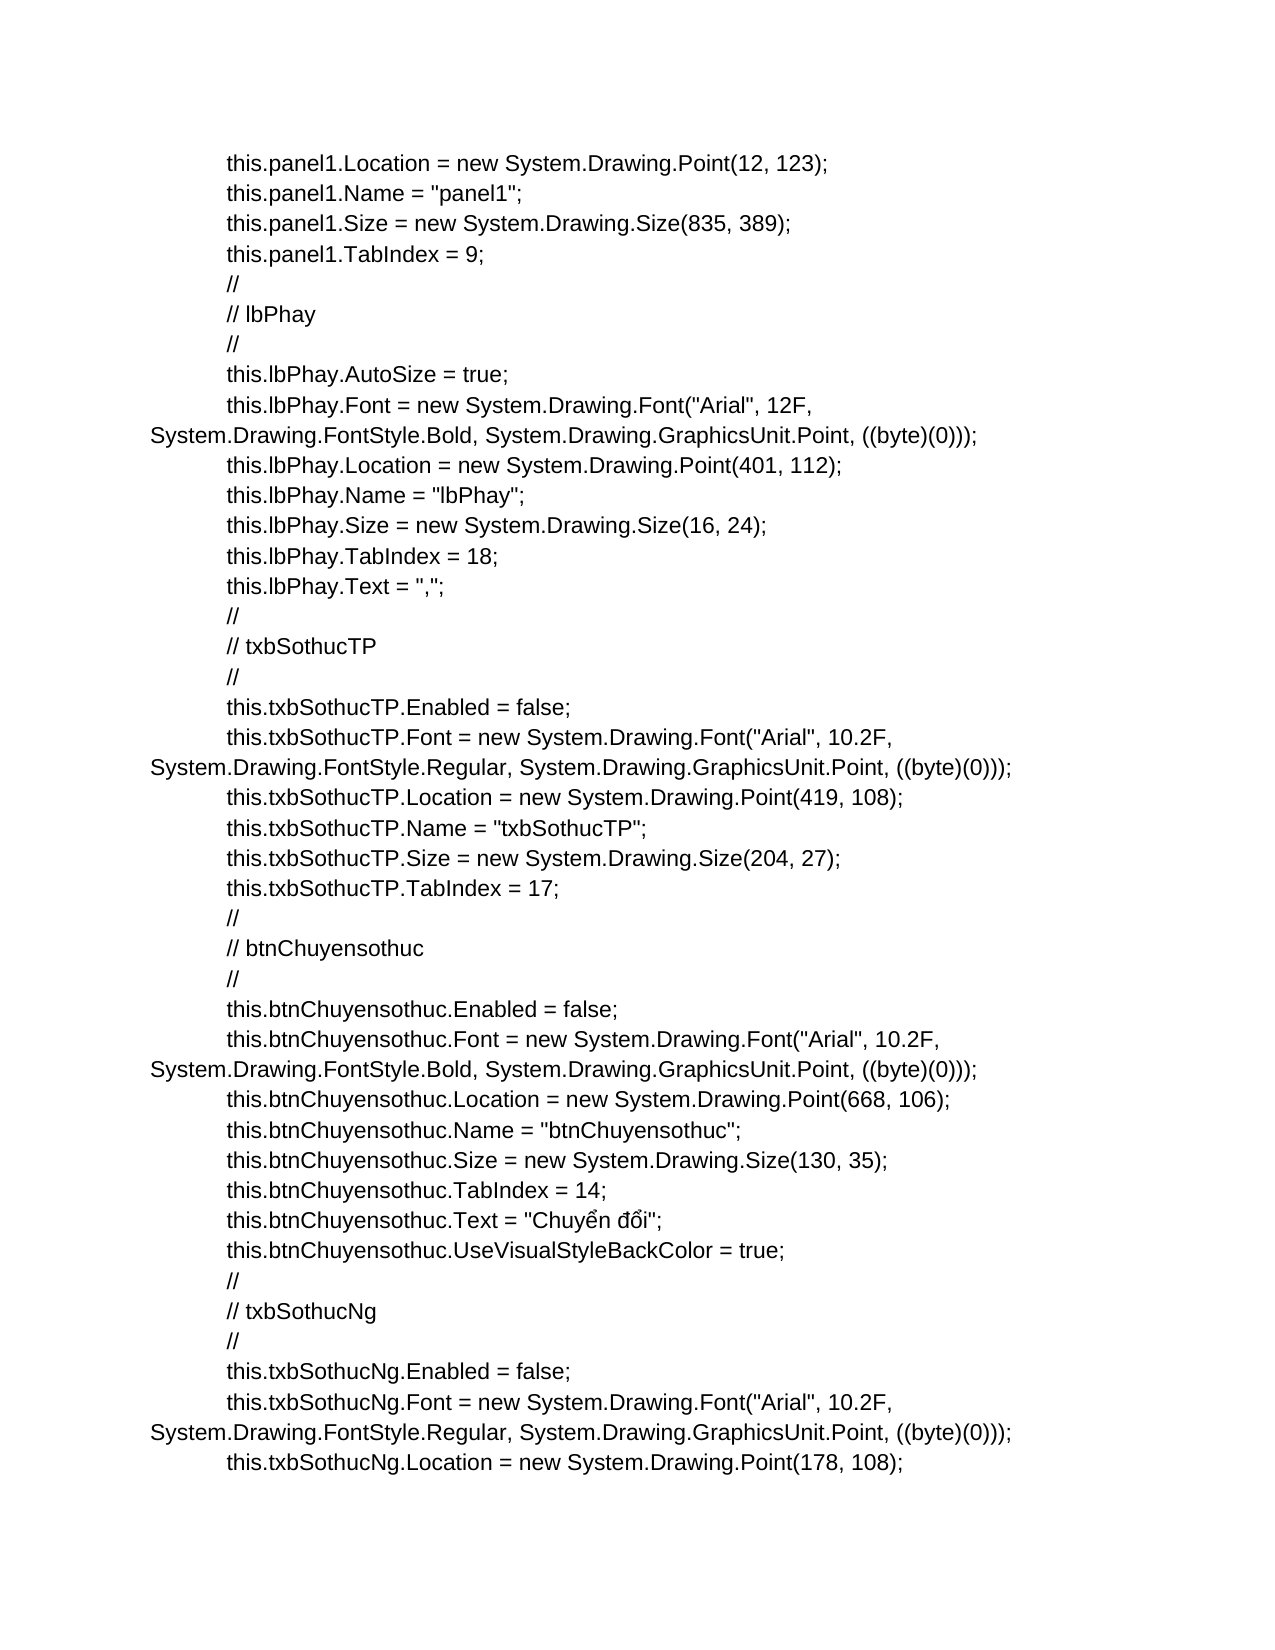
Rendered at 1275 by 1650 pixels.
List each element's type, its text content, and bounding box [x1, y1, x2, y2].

text this.btnChuyensothuc.Enabled = false; [150, 996, 1125, 1022]
text // [150, 271, 1125, 297]
text this.panel1.Name = "panel1"; [150, 180, 1125, 207]
text this.lbPhay.Text = ","; [150, 573, 1125, 599]
text this.lbPhay.AutoSize = true; [150, 361, 1125, 388]
text // txbSothucNg [150, 1298, 1125, 1324]
text // lbPhay [150, 301, 1125, 327]
text this.txbSothucTP.Size = new System.Drawing.Size(204, 27); [150, 845, 1125, 871]
text this.panel1.TabIndex = 9; [150, 241, 1125, 267]
text this.txbSothucTP.Font = new System.Drawing.Font("Arial", 10.2F, System.Drawing.FontStyle.Regular, System.Drawing.GraphicsUnit.Point, ((byte)(0))); [150, 724, 1125, 781]
text this.panel1.Size = new System.Drawing.Size(835, 389); [150, 210, 1125, 237]
text this.btnChuyensothuc.Text = "Chuyển đổi"; [150, 1207, 1125, 1234]
text this.txbSothucTP.TabIndex = 17; [150, 875, 1125, 901]
text // btnChuyensothuc [150, 935, 1125, 962]
text this.lbPhay.Location = new System.Drawing.Point(401, 112); [150, 452, 1125, 478]
text this.txbSothucNg.Location = new System.Drawing.Point(178, 108); [150, 1449, 1125, 1475]
text this.lbPhay.TabIndex = 18; [150, 543, 1125, 569]
text this.panel1.Location = new System.Drawing.Point(12, 123); [150, 150, 1125, 176]
text // [150, 1268, 1125, 1294]
text this.txbSothucTP.Name = "txbSothucTP"; [150, 814, 1125, 841]
text // [150, 603, 1125, 629]
text this.btnChuyensothuc.TabIndex = 14; [150, 1177, 1125, 1203]
text this.txbSothucNg.Enabled = false; [150, 1358, 1125, 1385]
text this.btnChuyensothuc.Name = "btnChuyensothuc"; [150, 1117, 1125, 1143]
text // [150, 1328, 1125, 1354]
text this.lbPhay.Size = new System.Drawing.Size(16, 24); [150, 512, 1125, 539]
text // [150, 331, 1125, 358]
text this.btnChuyensothuc.Location = new System.Drawing.Point(668, 106); [150, 1086, 1125, 1113]
text this.btnChuyensothuc.Size = new System.Drawing.Size(130, 35); [150, 1147, 1125, 1173]
text this.txbSothucTP.Enabled = false; [150, 694, 1125, 720]
text this.lbPhay.Name = "lbPhay"; [150, 482, 1125, 509]
text // [150, 663, 1125, 690]
text this.txbSothucTP.Location = new System.Drawing.Point(419, 108); [150, 784, 1125, 811]
text this.lbPhay.Font = new System.Drawing.Font("Arial", 12F, System.Drawing.FontStyle.Bold, System.Drawing.GraphicsUnit.Point, ((byte)(0))); [150, 392, 1125, 448]
text // [150, 905, 1125, 932]
text this.btnChuyensothuc.UseVisualStyleBackColor = true; [150, 1237, 1125, 1264]
text // txbSothucTP [150, 633, 1125, 660]
text // [150, 966, 1125, 992]
text this.txbSothucNg.Font = new System.Drawing.Font("Arial", 10.2F, System.Drawing.FontStyle.Regular, System.Drawing.GraphicsUnit.Point, ((byte)(0))); [150, 1388, 1125, 1445]
text this.btnChuyensothuc.Font = new System.Drawing.Font("Arial", 10.2F, System.Drawing.FontStyle.Bold, System.Drawing.GraphicsUnit.Point, ((byte)(0))); [150, 1026, 1125, 1083]
